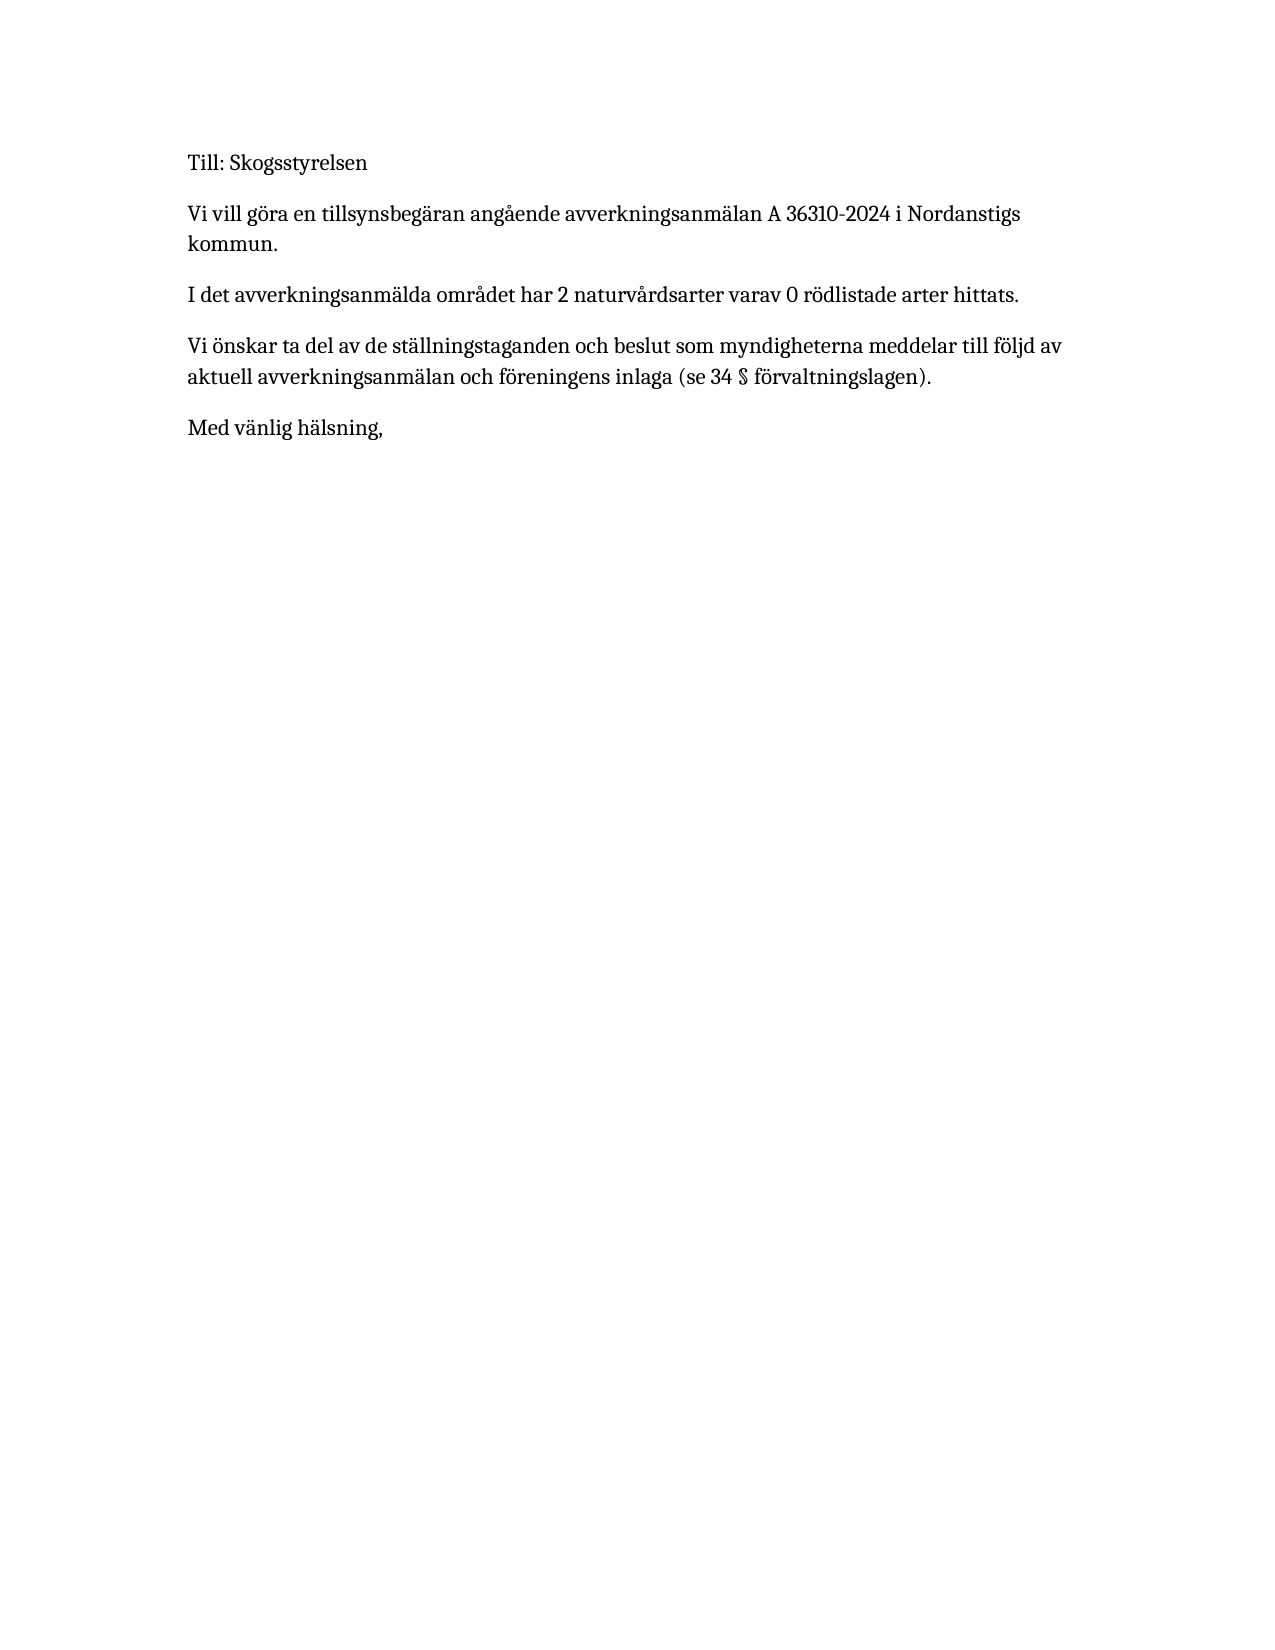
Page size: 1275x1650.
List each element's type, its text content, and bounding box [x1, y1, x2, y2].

text Med vänlig hälsning, [187, 414, 1087, 471]
text Vi önskar ta del av de ställningstaganden och beslut som myndigheterna meddelar till följd av aktuell avverkningsanmälan och föreningens inlaga (se 34 § förvaltningslagen). [187, 333, 1087, 390]
text I det avverkningsanmälda området har 2 naturvårdsarter varav 0 rödlistade arter hittats. [187, 282, 1087, 309]
text Till: Skogsstyrelsen [187, 150, 1087, 176]
text Vi vill göra en tillsynsbegäran angående avverkningsanmälan A 36310-2024 i Nordanstigs kommun. [187, 201, 1087, 258]
